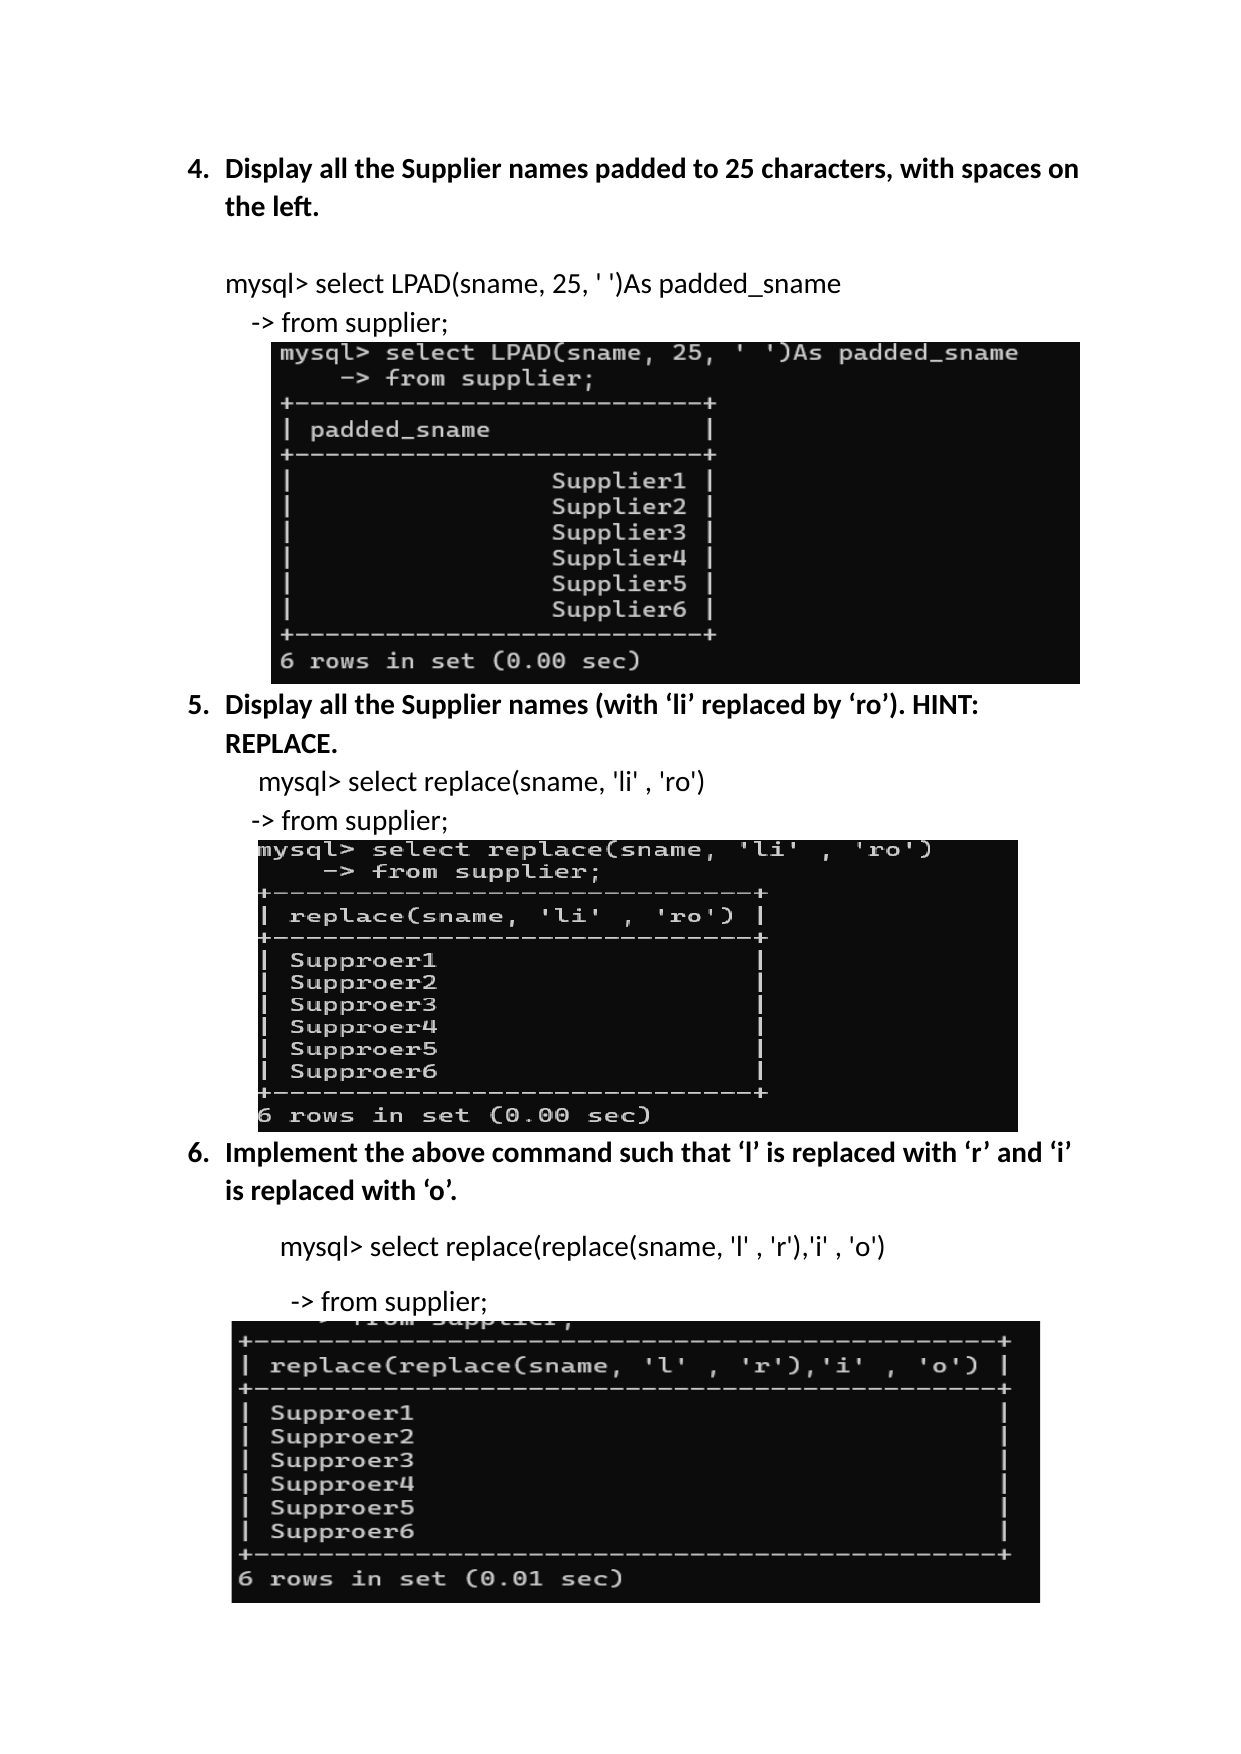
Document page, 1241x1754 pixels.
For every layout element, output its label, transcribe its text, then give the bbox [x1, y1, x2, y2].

list Implement the above command such that ‘l’ is replaced with ‘r’ and ‘i’ is replaced with ‘o’. [187, 1134, 1090, 1208]
list Display all the Supplier names (with ‘li’ replaced by ‘ro’). HINT: REPLACE. [187, 686, 1090, 760]
picture [258, 840, 1018, 1132]
list mysql> select replace(sname, 'li' , 'ro') [225, 763, 1090, 799]
list -> from supplier; [225, 304, 1090, 339]
list -> from supplier; [225, 802, 1090, 837]
list mysql> select LPAD(sname, 25, ' ')As padded_sname [225, 265, 1090, 301]
list -> from supplier; [225, 1283, 1090, 1318]
text mysql> select replace(replace(sname, 'l' , 'r'),'i' , 'o') [187, 1228, 1090, 1263]
picture [271, 342, 1080, 684]
picture [231, 1321, 1041, 1603]
list Display all the Supplier names padded to 25 characters, with spaces on the left. [187, 150, 1090, 224]
